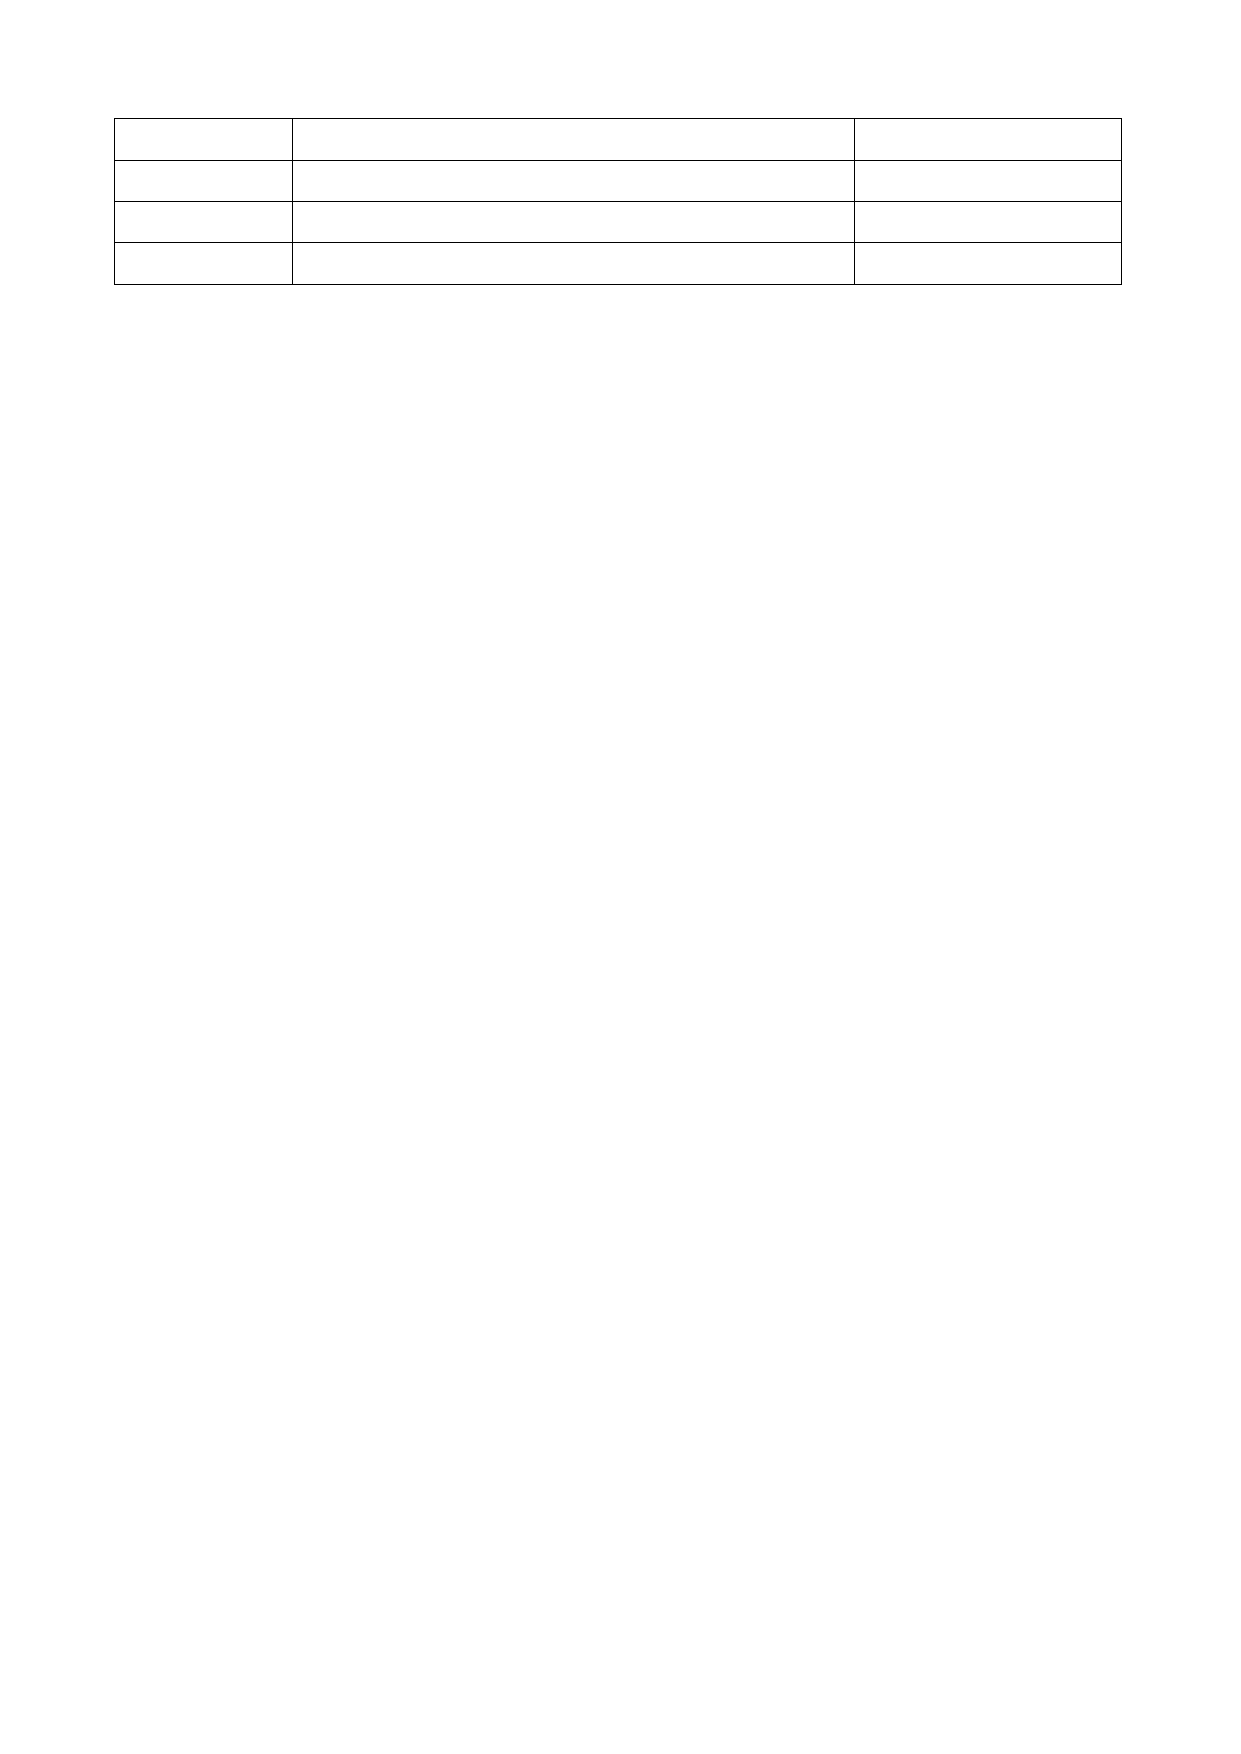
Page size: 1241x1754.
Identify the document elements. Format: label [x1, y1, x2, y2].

table_cell [855, 119, 1121, 159]
table_cell [293, 243, 854, 283]
table_cell [293, 202, 854, 242]
table_cell [115, 119, 292, 159]
table_cell [855, 202, 1121, 242]
table_cell [855, 161, 1121, 201]
table_cell [115, 202, 292, 242]
table_cell [115, 243, 292, 283]
table_cell [293, 119, 854, 159]
table_cell [855, 243, 1121, 283]
table_cell [115, 161, 292, 201]
table_cell [293, 161, 854, 201]
